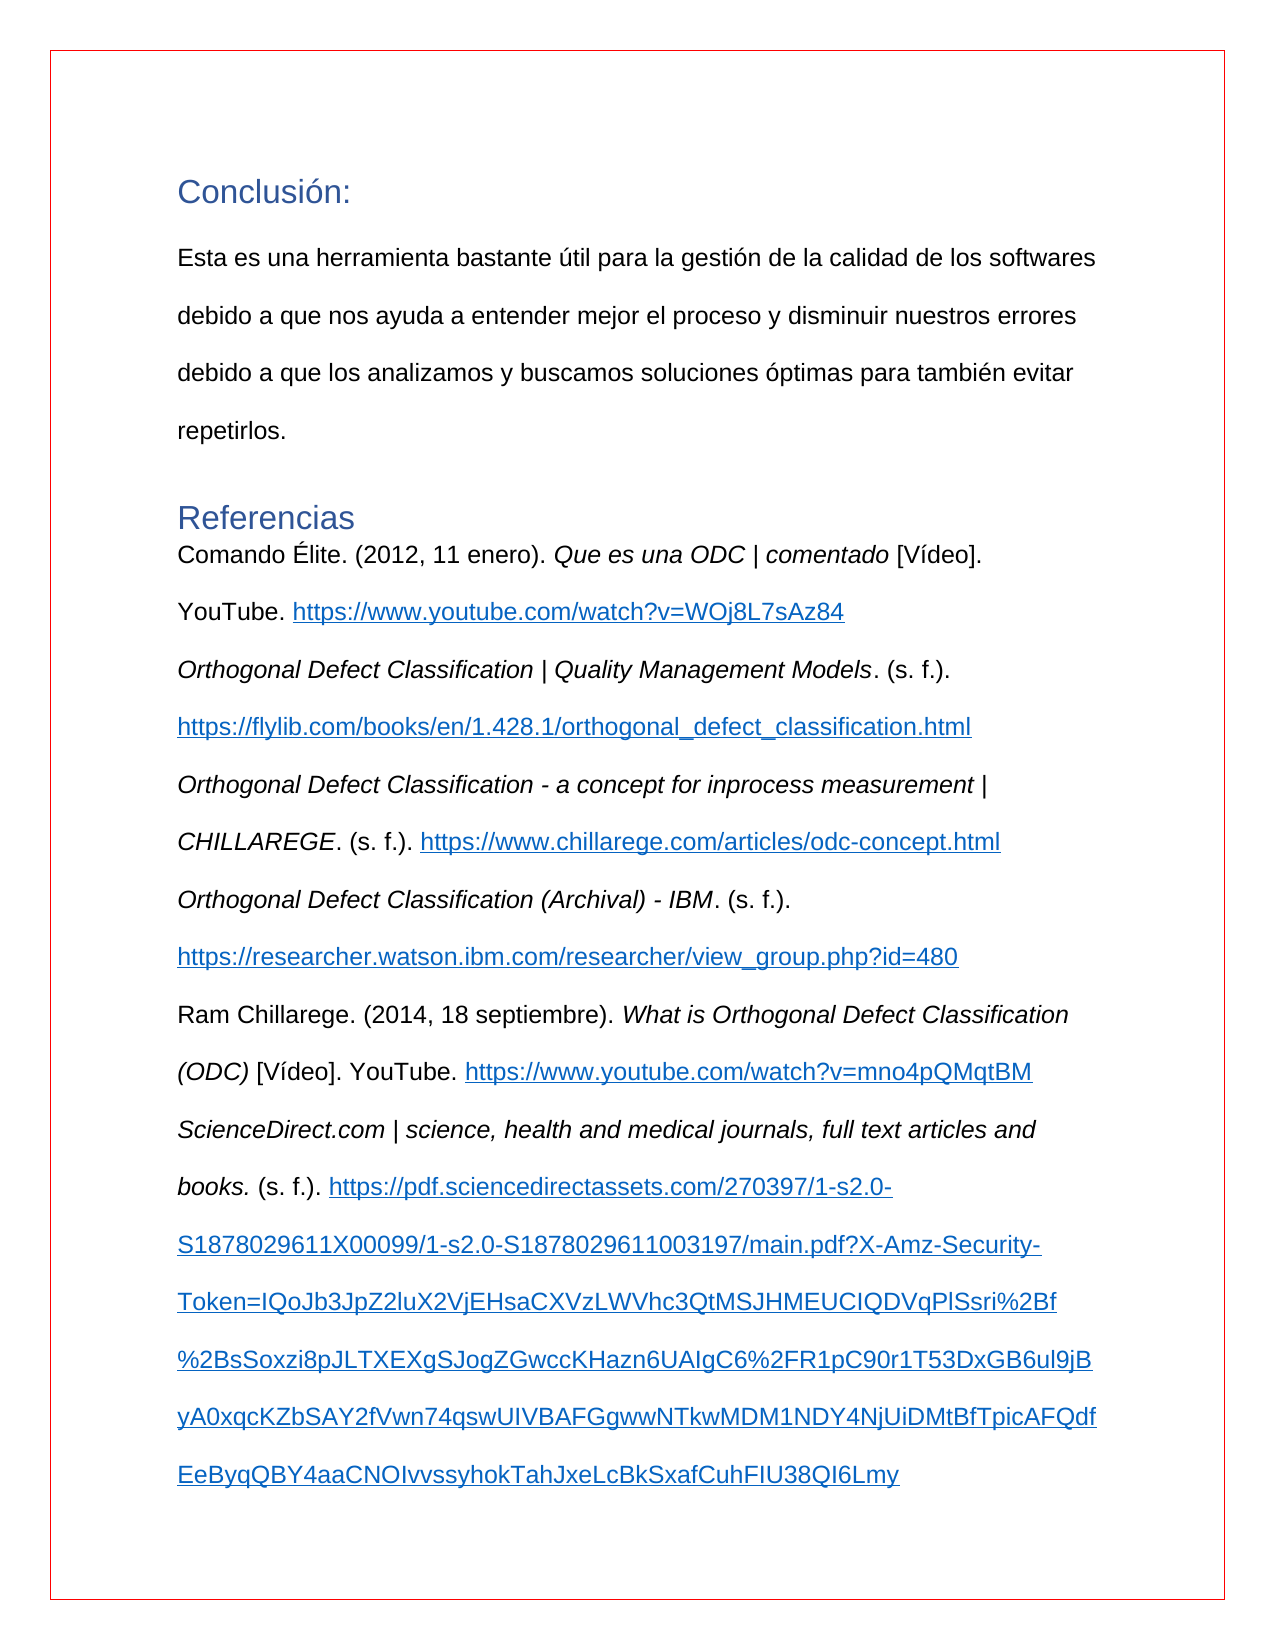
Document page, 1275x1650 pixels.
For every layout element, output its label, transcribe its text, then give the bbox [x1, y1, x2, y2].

text Ram Chillarege. (2014, 18 septiembre). What is Orthogonal Defect Classification (ODC) [Vídeo]. YouTube. https://www.youtube.com/watch?v=mno4pQMqtBM [177, 999, 1098, 1086]
text Orthogonal Defect Classification - a concept for inprocess measurement | CHILLAREGE. (s. f.). https://www.chillarege.com/articles/odc-concept.html [177, 769, 1098, 856]
text Comando Élite. (2012, 11 enero). Que es una ODC | comentado [Vídeo]. YouTube. https://www.youtube.com/watch?v=WOj8L7sAz84 [177, 539, 1098, 626]
subtitle Referencias [177, 498, 1098, 537]
text Orthogonal Defect Classification (Archival) - IBM. (s. f.). https://researcher.watson.ibm.com/researcher/view_group.php?id=480 [177, 884, 1098, 971]
text Orthogonal Defect Classification | Quality Management Models. (s. f.). https://flylib.com/books/en/1.428.1/orthogonal_defect_classification.html [177, 654, 1098, 741]
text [177, 1114, 1098, 1488]
text Esta es una herramienta bastante útil para la gestión de la calidad de los softwares debido a que nos ayuda a entender mejor el proceso y disminuir nuestros errores debido a que los analizamos y buscamos soluciones óptimas para también evitar repetirlos. [177, 243, 1098, 444]
subtitle Conclusión: [177, 172, 1098, 211]
